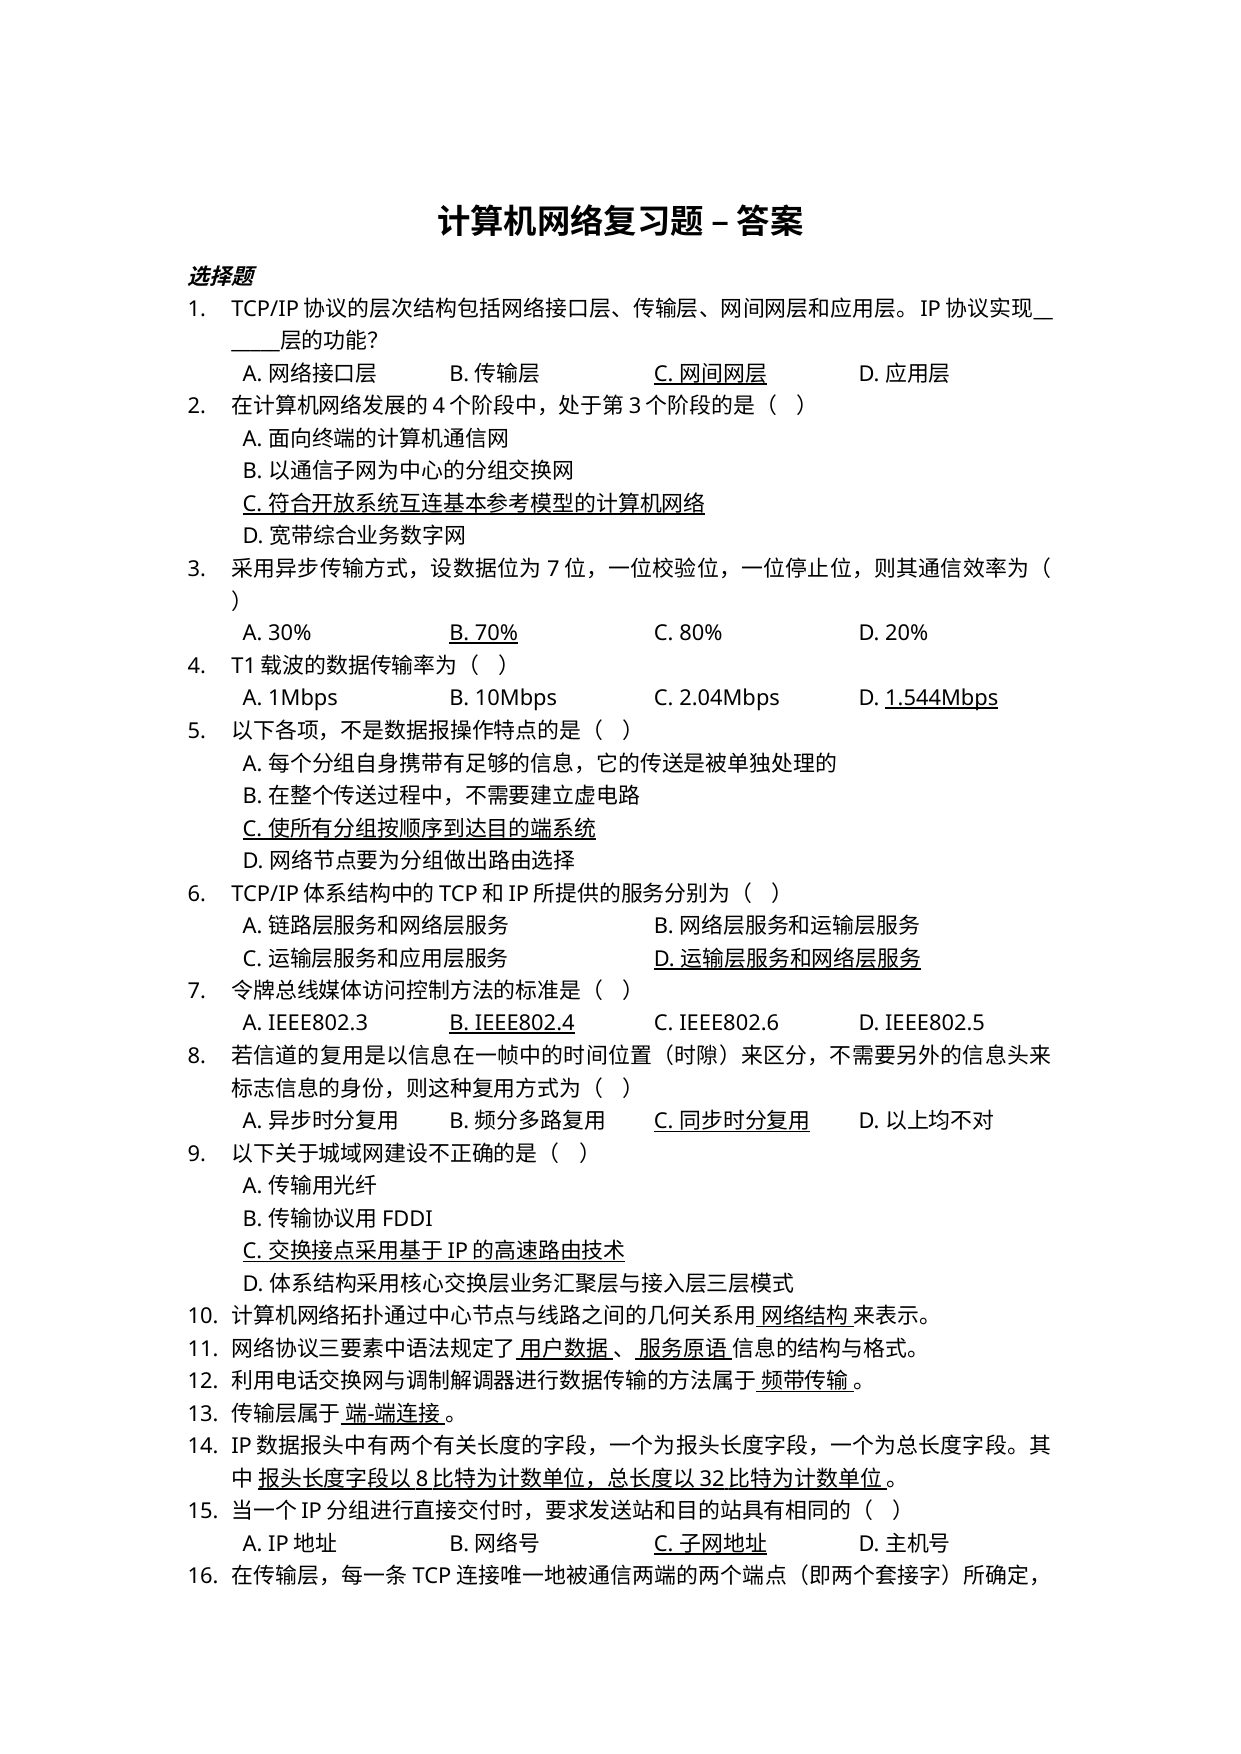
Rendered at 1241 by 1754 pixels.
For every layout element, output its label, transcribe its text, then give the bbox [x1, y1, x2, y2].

list 以下关于城域网建设不正确的是（ ） [187, 1136, 1053, 1168]
table_header D. 主机号 [847, 1526, 1052, 1558]
list 若信道的复用是以信息在一帧中的时间位置（时隙）来区分，不需要另外的信息头来标志信息的身份，则这种复用方式为（ ） [187, 1038, 1053, 1103]
table_header C. 网间网层 [643, 356, 847, 388]
table_cell B. 以通信子网为中心的分组交换网 [231, 453, 1052, 486]
table_header A. 面向终端的计算机通信网 [231, 421, 1052, 453]
table_header D. 1.544Mbps [847, 681, 1052, 713]
text 选择题 [187, 258, 1053, 291]
list TCP/IP协议的层次结构包括网络接口层、传输层、网间网层和应用层。IP协议实现_______层的功能？ [187, 291, 1053, 356]
list 传输层属于 端-端连接 。 [187, 1396, 1053, 1428]
table_header A. IP地址 [231, 1526, 438, 1558]
list 利用电话交换网与调制解调器进行数据传输的方法属于 频带传输 。 [187, 1363, 1053, 1396]
title 计算机网络复习题 – 答案 [187, 187, 1053, 252]
table_header B. 10Mbps [438, 681, 642, 713]
table_header B. 70% [438, 616, 642, 648]
table_header B. IEEE802.4 [438, 1006, 642, 1038]
table_header C. 子网地址 [643, 1526, 847, 1558]
table_cell C. 使所有分组按顺序到达目的端系统 [231, 811, 1052, 843]
list 在计算机网络发展的4个阶段中，处于第3个阶段的是（ ） [187, 388, 1053, 421]
table_header C. 80% [643, 616, 847, 648]
list IP数据报头中有两个有关长度的字段，一个为报头长度字段，一个为总长度字段。其中 报头长度字段以8比特为计数单位，总长度以32比特为计数单位 。 [187, 1428, 1053, 1493]
list TCP/IP体系结构中的TCP和IP所提供的服务分别为（ ） [187, 876, 1053, 908]
list 当一个IP分组进行直接交付时，要求发送站和目的站具有相同的（ ） [187, 1493, 1053, 1526]
table_cell B. 传输协议用FDDI [231, 1201, 1052, 1233]
table_header A. 30% [231, 616, 438, 648]
list 计算机网络拓扑通过中心节点与线路之间的几何关系用 网络结构 来表示。 [187, 1298, 1053, 1331]
table_header B. 网络号 [438, 1526, 642, 1558]
list T1载波的数据传输率为（ ） [187, 648, 1053, 681]
table_cell B. 在整个传送过程中，不需要建立虚电路 [231, 778, 1052, 811]
table_header A. 传输用光纤 [231, 1168, 1052, 1201]
table_cell C. 符合开放系统互连基本参考模型的计算机网络 [231, 486, 1052, 518]
table_header A. IEEE802.3 [231, 1006, 438, 1038]
table_header D. 以上均不对 [847, 1103, 1052, 1136]
list 以下各项，不是数据报操作特点的是（ ） [187, 713, 1053, 746]
table_header A. 网络接口层 [231, 356, 438, 388]
table_header D. IEEE802.5 [847, 1006, 1052, 1038]
table_cell C. 交换接点采用基于IP的高速路由技术 [231, 1233, 1052, 1266]
table_cell D. 体系结构采用核心交换层业务汇聚层与接入层三层模式 [231, 1266, 1052, 1298]
table_cell C. 运输层服务和应用层服务 [231, 941, 642, 973]
table_header B. 网络层服务和运输层服务 [643, 908, 1052, 941]
table_header D. 应用层 [847, 356, 1052, 388]
table_header C. 2.04Mbps [643, 681, 847, 713]
table_header B. 频分多路复用 [438, 1103, 642, 1136]
table_cell D. 网络节点要为分组做出路由选择 [231, 843, 1052, 876]
table_header A. 异步时分复用 [231, 1103, 438, 1136]
table_header A. 链路层服务和网络层服务 [231, 908, 642, 941]
table_header A. 每个分组自身携带有足够的信息，它的传送是被单独处理的 [231, 746, 1052, 778]
table_header D. 20% [847, 616, 1052, 648]
table_header B. 传输层 [438, 356, 642, 388]
list 网络协议三要素中语法规定了 用户数据 、 服务原语 信息的结构与格式。 [187, 1331, 1053, 1363]
table_cell D. 宽带综合业务数字网 [231, 518, 1052, 551]
list 采用异步传输方式，设数据位为7位，一位校验位，一位停止位，则其通信效率为（ ） [187, 551, 1053, 616]
table_cell D. 运输层服务和网络层服务 [643, 941, 1052, 973]
table_header C. IEEE802.6 [643, 1006, 847, 1038]
table_header A. 1Mbps [231, 681, 438, 713]
list 令牌总线媒体访问控制方法的标准是（ ） [187, 973, 1053, 1006]
table_header C. 同步时分复用 [643, 1103, 847, 1136]
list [187, 1558, 1053, 1591]
